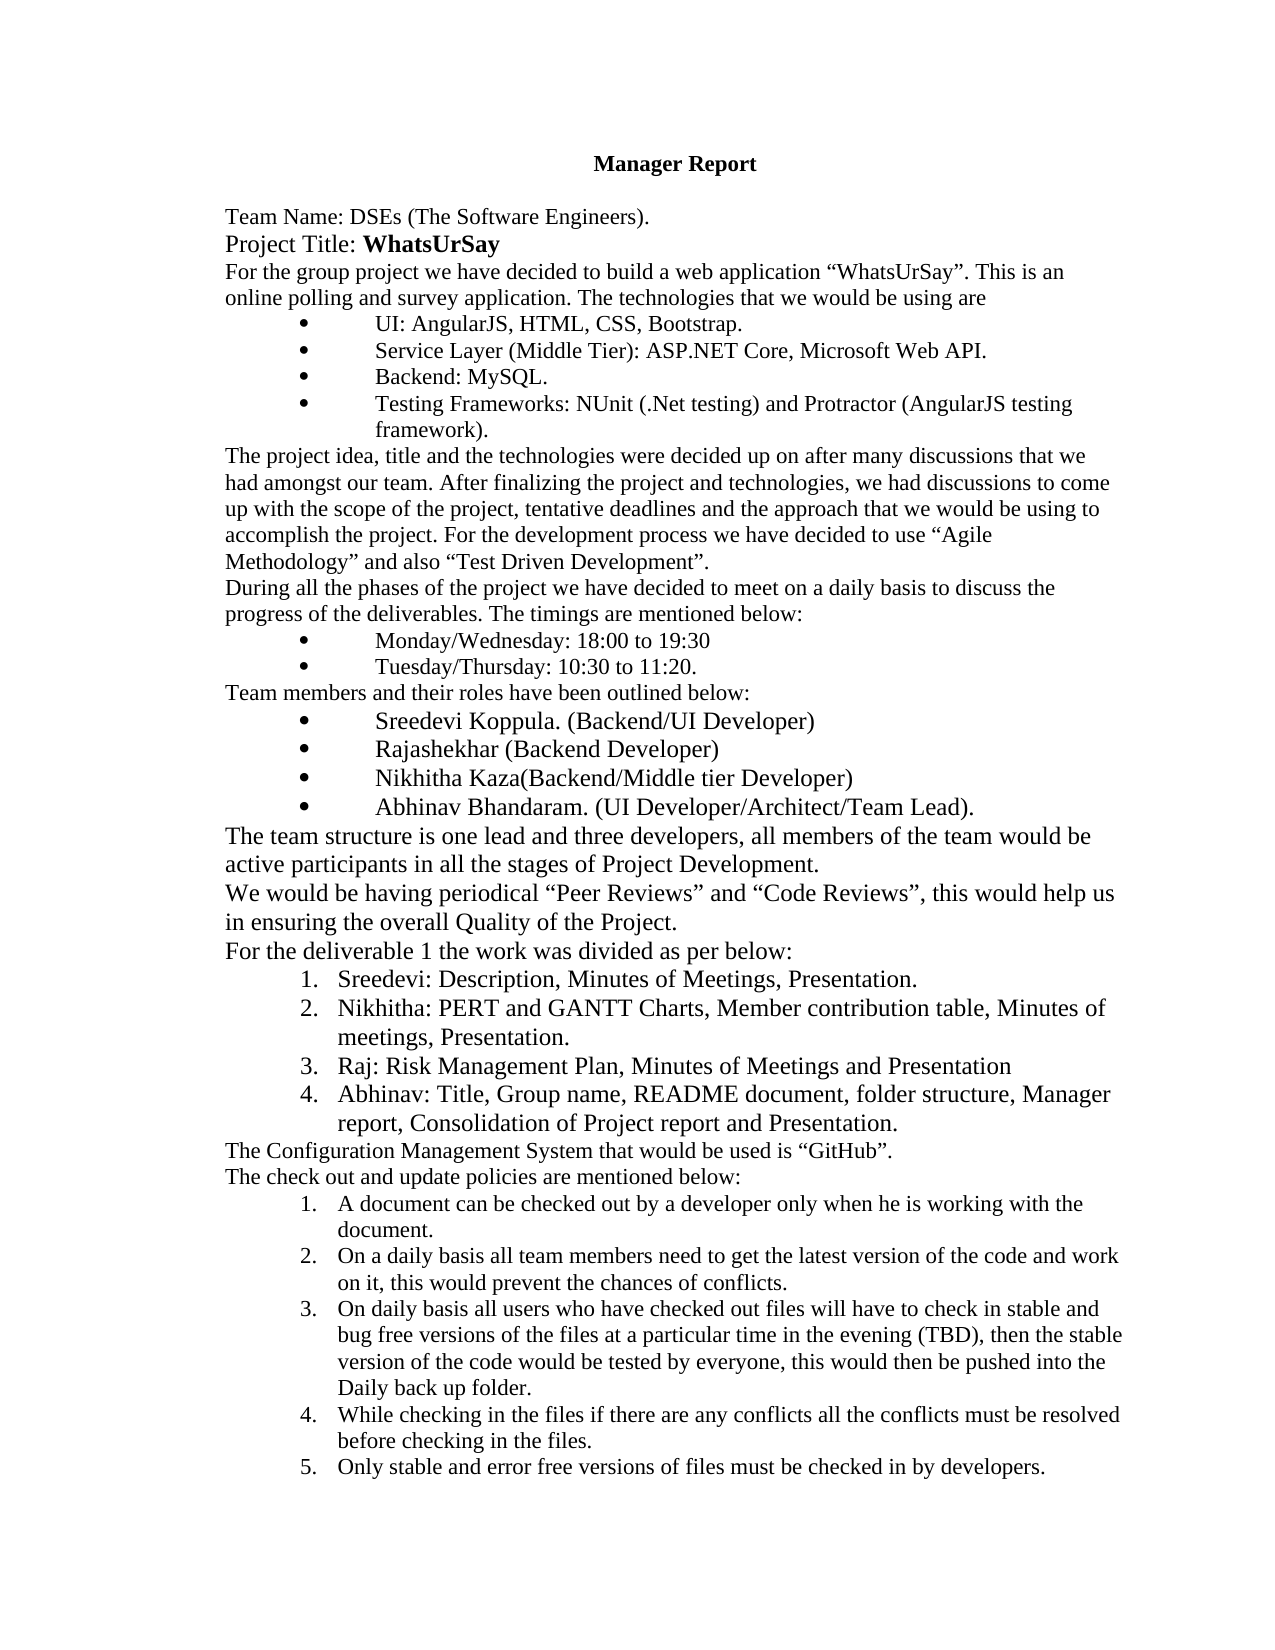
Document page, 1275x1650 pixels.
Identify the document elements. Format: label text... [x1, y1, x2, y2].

list Service Layer (Middle Tier): ASP.NET Core, Microsoft Web API. [300, 337, 1125, 363]
text Team Name: DSEs (The Software Engineers). [225, 203, 1125, 229]
list Sreedevi: Description, Minutes of Meetings, Presentation. [300, 964, 1125, 993]
list A document can be checked out by a developer only when he is working with the document. [300, 1190, 1125, 1242]
list Tuesday/Thursday: 10:30 to 11:20. [300, 653, 1125, 679]
text During all the phases of the project we have decided to meet on a daily basis to discuss the progress of the deliverables. The timings are mentioned below: [225, 574, 1125, 627]
text Team members and their roles have been outlined below: [225, 679, 1125, 706]
text The team structure is one lead and three developers, all members of the team would be active participants in all the stages of Project Development. [225, 821, 1125, 878]
list Nikhitha: PERT and GANTT Charts, Member contribution table, Minutes of meetings, Presentation. [300, 993, 1125, 1051]
list While checking in the files if there are any conflicts all the conflicts must be resolved before checking in the files. [300, 1401, 1125, 1453]
list Monday/Wednesday: 18:00 to 19:30 [300, 627, 1125, 653]
text Project Title: WhatsUrSay [225, 229, 1125, 258]
text Manager Report [225, 150, 1125, 176]
list Testing Frameworks: NUnit (.Net testing) and Protractor (AngularJS testing framework). [300, 389, 1125, 442]
list On daily basis all users who have checked out files will have to check in stable and bug free versions of the files at a particular time in the evening (TBD), then the stable version of the code would be tested by everyone, this would then be pushed into the Daily back up folder. [300, 1295, 1125, 1401]
list Raj: Risk Management Plan, Minutes of Meetings and Presentation [300, 1051, 1125, 1079]
list On a daily basis all team members need to get the latest version of the code and work on it, this would prevent the chances of conflicts. [300, 1242, 1125, 1295]
text The Configuration Management System that would be used is “GitHub”. [150, 1137, 1125, 1163]
list UI: AngularJS, HTML, CSS, Bootstrap. [300, 311, 1125, 337]
text The check out and update policies are mentioned below: [150, 1163, 1125, 1190]
list Sreedevi Koppula. (Backend/UI Developer) [300, 706, 1125, 734]
list Abhinav: Title, Group name, README document, folder structure, Manager report, Consolidation of Project report and Presentation. [300, 1079, 1125, 1137]
list Only stable and error free versions of files must be checked in by developers. [300, 1453, 1125, 1480]
text For the deliverable 1 the work was divided as per below: [225, 936, 1125, 964]
text We would be having periodical “Peer Reviews” and “Code Reviews”, this would help us in ensuring the overall Quality of the Project. [225, 878, 1125, 936]
list Rajashekhar (Backend Developer) [300, 734, 1125, 763]
text For the group project we have decided to build a web application “WhatsUrSay”. This is an online polling and survey application. The technologies that we would be using are [225, 258, 1125, 311]
list Nikhitha Kaza(Backend/Middle tier Developer) [300, 763, 1125, 792]
list Backend: MySQL. [300, 363, 1125, 389]
list Abhinav Bhandaram. (UI Developer/Architect/Team Lead). [300, 792, 1125, 821]
text The project idea, title and the technologies were decided up on after many discussions that we had amongst our team. After finalizing the project and technologies, we had discussions to come up with the scope of the project, tentative deadlines and the approach that we would be using to accomplish the project. For the development process we have decided to use “Agile Methodology” and also “Test Driven Development”. [225, 442, 1125, 574]
